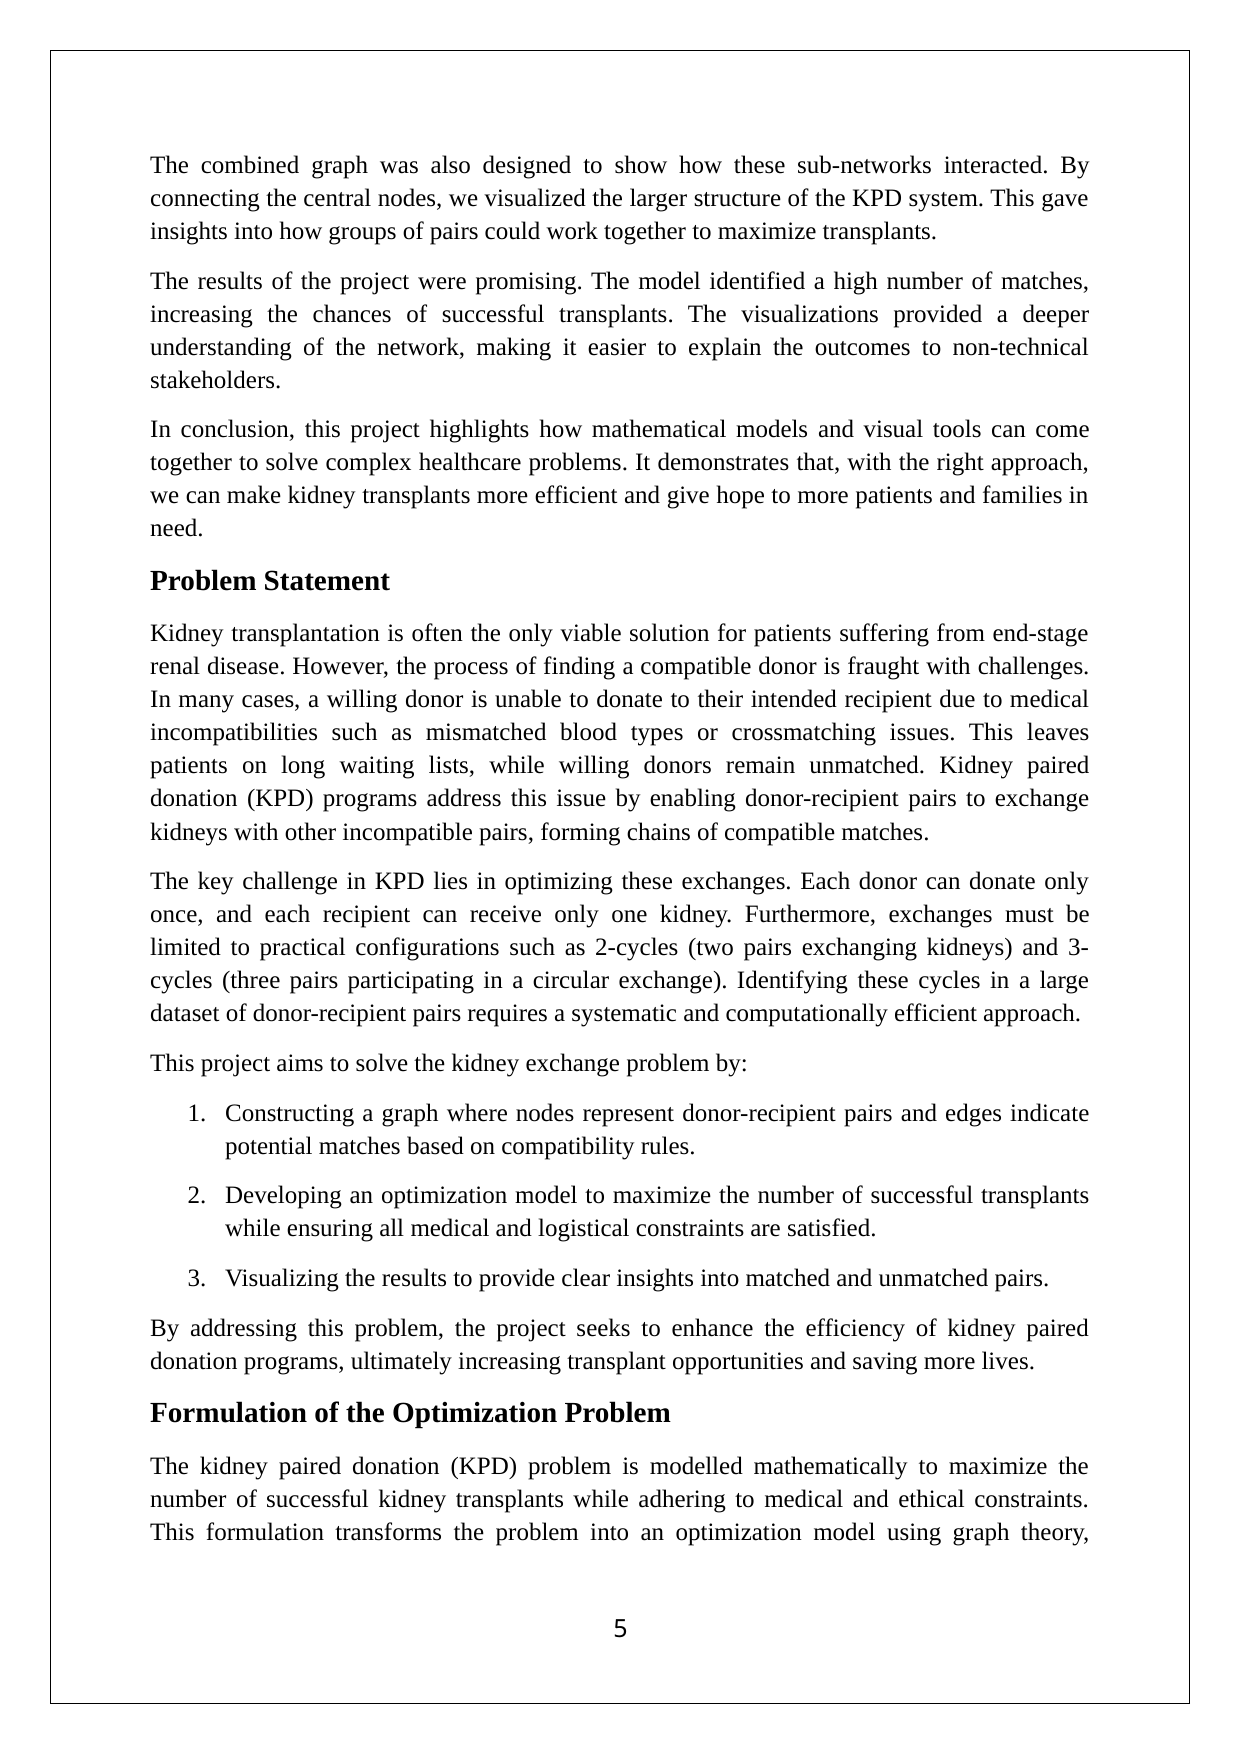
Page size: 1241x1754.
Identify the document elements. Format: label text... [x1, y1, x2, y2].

list Developing an optimization model to maximize the number of successful transplants while ensuring all medical and logistical constraints are satisfied. [187, 1180, 1090, 1242]
text The results of the project were promising. The model identified a high number of matches, increasing the chances of successful transplants. The visualizations provided a deeper understanding of the network, making it easier to explain the outcomes to non-technical stakeholders. [150, 266, 1090, 393]
list Visualizing the results to provide clear insights into matched and unmatched pairs. [187, 1263, 1090, 1292]
text By addressing this problem, the project seeks to enhance the efficiency of kidney paired donation programs, ultimately increasing transplant opportunities and saving more lives. [150, 1313, 1090, 1374]
text This project aims to solve the kidney exchange problem by: [150, 1048, 1090, 1077]
text In conclusion, this project highlights how mathematical models and visual tools can come together to solve complex healthcare problems. It demonstrates that, with the right approach, we can make kidney transplants more efficient and give hope to more patients and families in need. [150, 414, 1090, 542]
text Kidney transplantation is often the only viable solution for patients suffering from end-stage renal disease. However, the process of finding a compatible donor is fraught with challenges. In many cases, a willing donor is unable to donate to their intended recipient due to medical incompatibilities such as mismatched blood types or crossmatching issues. This leaves patients on long waiting lists, while willing donors remain unmatched. Kidney paired donation (KPD) programs address this issue by enabling donor-recipient pairs to exchange kidneys with other incompatible pairs, forming chains of compatible matches. [150, 618, 1090, 845]
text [150, 1451, 1090, 1546]
text The combined graph was also designed to show how these sub-networks interacted. By connecting the central nodes, we visualized the larger structure of the KPD system. This gave insights into how groups of pairs could work together to maximize transplants. [150, 150, 1090, 245]
text Formulation of the Optimization Problem [150, 1396, 1090, 1429]
text Problem Statement [150, 563, 1090, 597]
list Constructing a graph where nodes represent donor-recipient pairs and edges indicate potential matches based on compatibility rules. [187, 1098, 1090, 1159]
text The key challenge in KPD lies in optimizing these exchanges. Each donor can donate only once, and each recipient can receive only one kidney. Furthermore, exchanges must be limited to practical configurations such as 2-cycles (two pairs exchanging kidneys) and 3-cycles (three pairs participating in a circular exchange). Identifying these cycles in a large dataset of donor-recipient pairs requires a systematic and computationally efficient approach. [150, 866, 1090, 1027]
